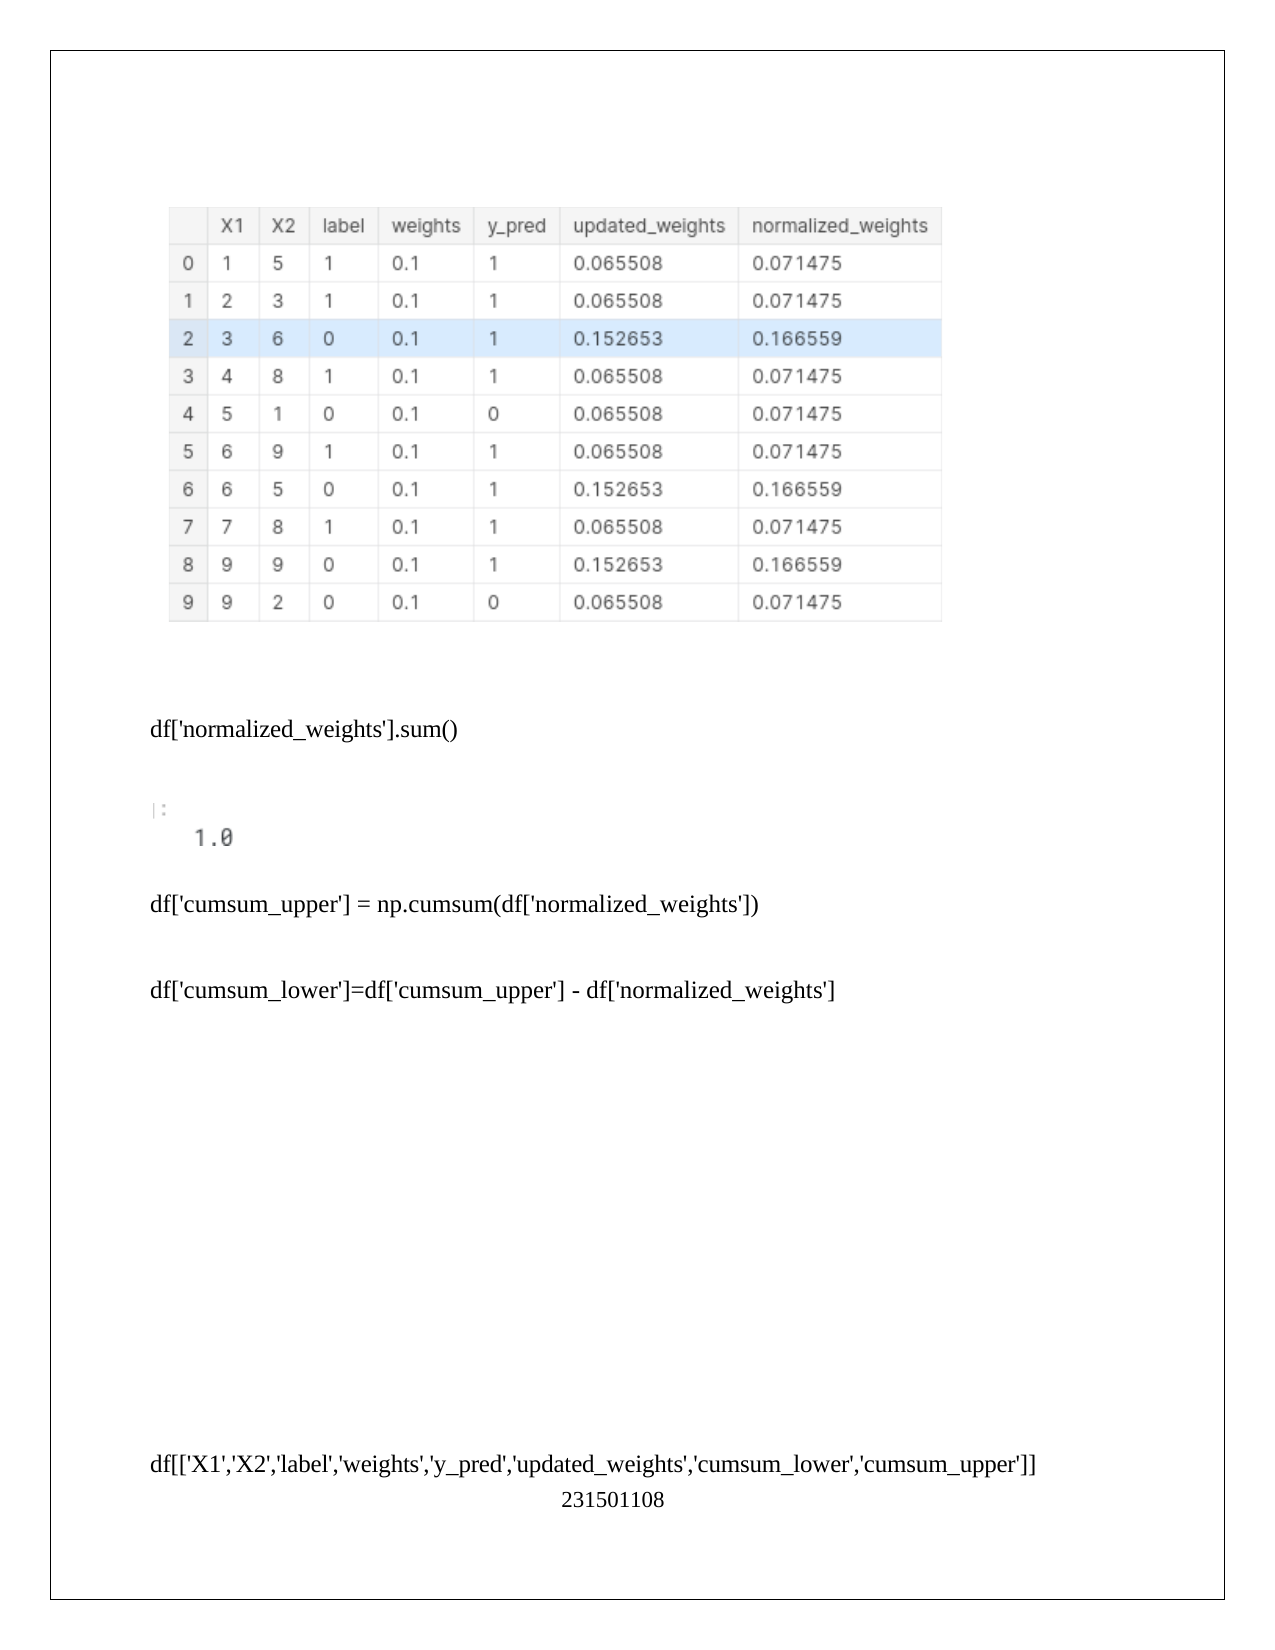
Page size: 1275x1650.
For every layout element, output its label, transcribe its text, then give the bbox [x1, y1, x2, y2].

picture [153, 803, 233, 846]
text df['cumsum_upper'] = np.cumsum(df['normalized_weights']) df['cumsum_lower']=df['cumsum_upper'] - df['normalized_weights'] [150, 889, 1135, 1004]
picture [168, 207, 943, 622]
text df['normalized_weights'].sum() [150, 714, 1135, 742]
text df[['X1','X2','label','weights','y_pred','updated_weights','cumsum_lower','cumsum_upper']] [150, 1449, 1135, 1478]
